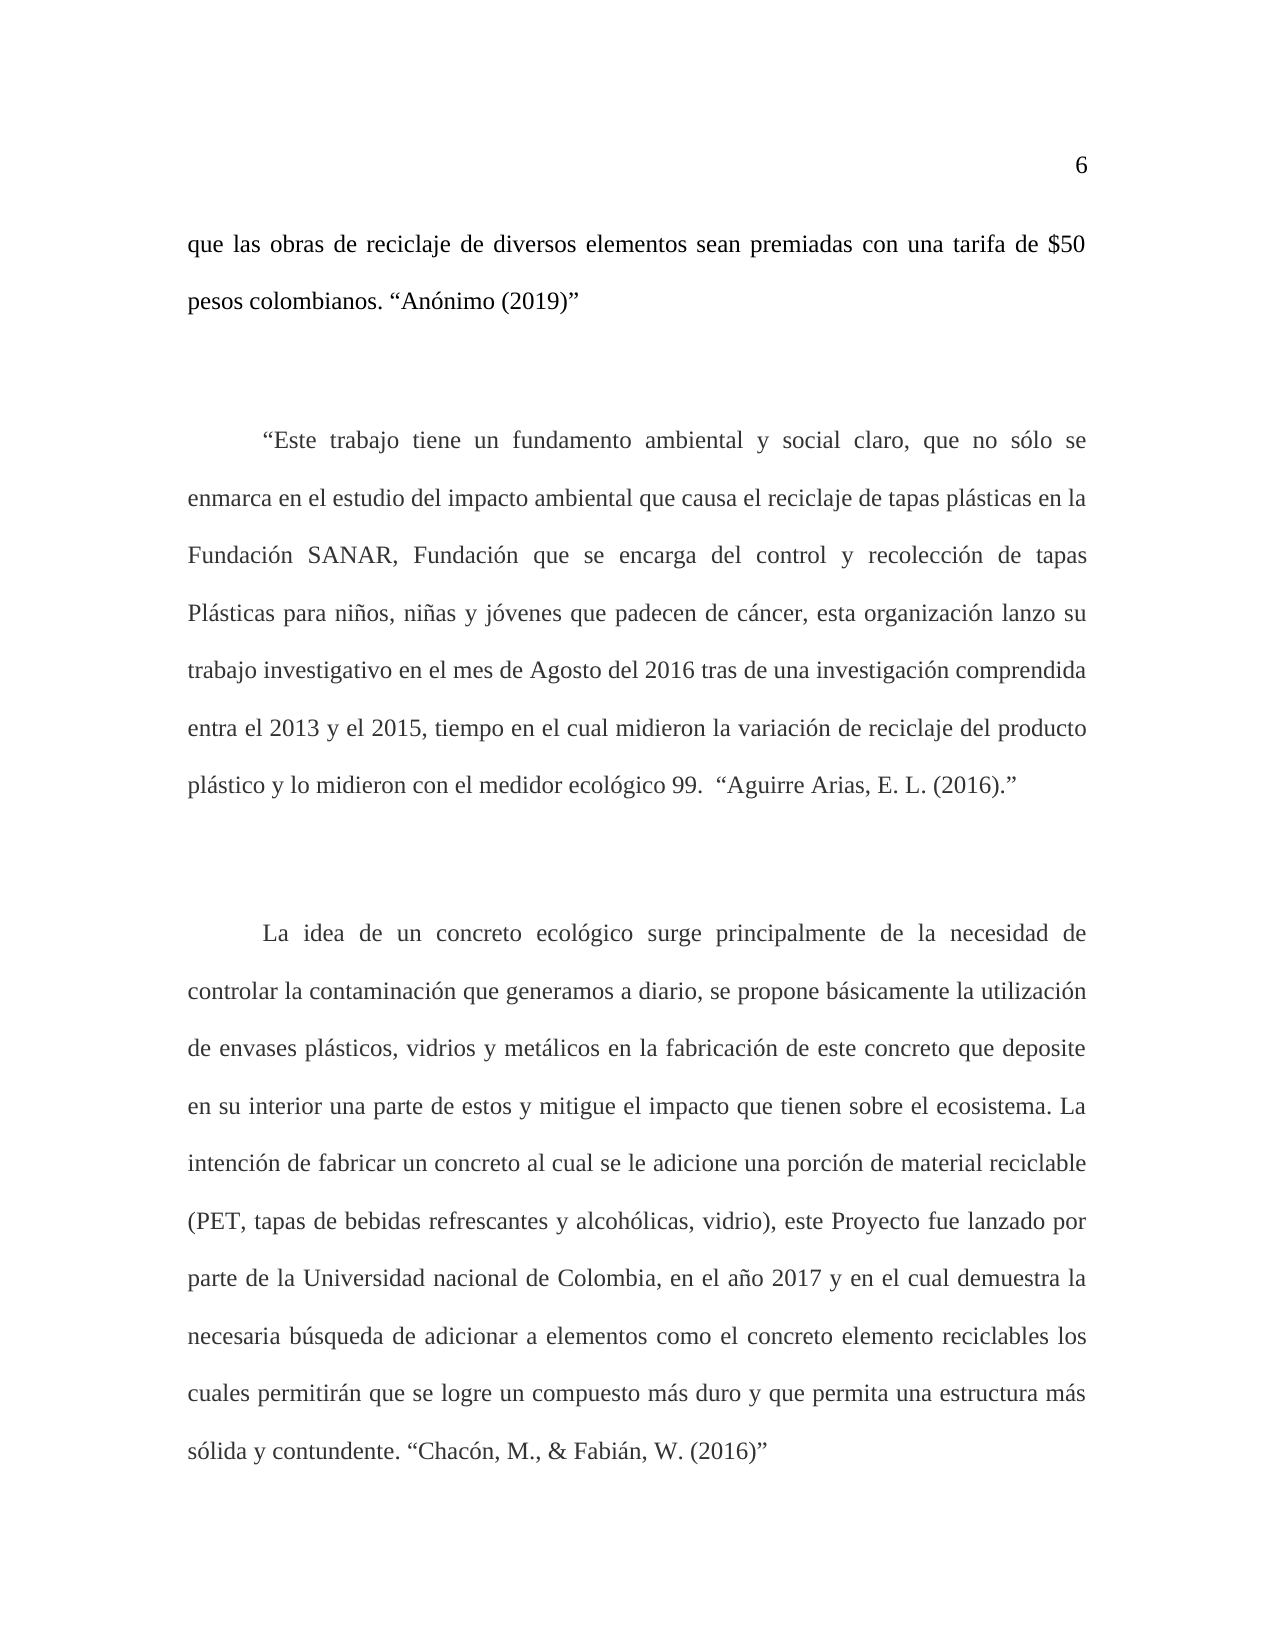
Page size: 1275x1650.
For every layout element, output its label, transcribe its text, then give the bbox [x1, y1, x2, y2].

text “Este trabajo tiene un fundamento ambiental y social claro, que no sólo se enmarca en el estudio del impacto ambiental que causa el reciclaje de tapas plásticas en la Fundación SANAR, Fundación que se encarga del control y recolección de tapas Plásticas para niños, niñas y jóvenes que padecen de cáncer, esta organización lanzo su trabajo investigativo en el mes de Agosto del 2016 tras de una investigación comprendida entra el 2013 y el 2015, tiempo en el cual midieron la variación de reciclaje del producto plástico y lo midieron con el medidor ecológico 99. “Aguirre Arias, E. L. (2016).” [187, 668, 1087, 799]
text “Este trabajo tiene un fundamento ambiental y social claro, que no sólo se enmarca en el estudio del impacto ambiental que causa el reciclaje de tapas plásticas en la Fundación SANAR, Fundación que se encarga del control y recolección de tapas Plásticas para niños, niñas y jóvenes que padecen de cáncer, esta organización lanzo su trabajo investigativo en el mes de Agosto del 2016 tras de una investigación comprendida entra el 2013 y el 2015, tiempo en el cual midieron la variación de reciclaje del producto plástico y lo midieron con el medidor ecológico 99. “Aguirre Arias, E. L. (2016).” [187, 425, 1087, 667]
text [187, 229, 1087, 315]
list La idea de un concreto ecológico surge principalmente de la necesidad de controlar la contaminación que generamos a diario, se propone básicamente la utilización de envases plásticos, vidrios y metálicos en la fabricación de este concreto que deposite en su interior una parte de estos y mitigue el impacto que tienen sobre el ecosistema. La intención de fabricar un concreto al cual se le adicione una porción de material reciclable (PET, tapas de bebidas refrescantes y alcohólicas, vidrio), este Proyecto fue lanzado por parte de la Universidad nacional de Colombia, en el año 2017 y en el cual demuestra la necesaria búsqueda de adicionar a elementos como el concreto elemento reciclables los cuales permitirán que se logre un compuesto más duro y que permita una estructura más sólida y contundente. “Chacón, M., & Fabián, W. (2016)” [187, 918, 1087, 1465]
